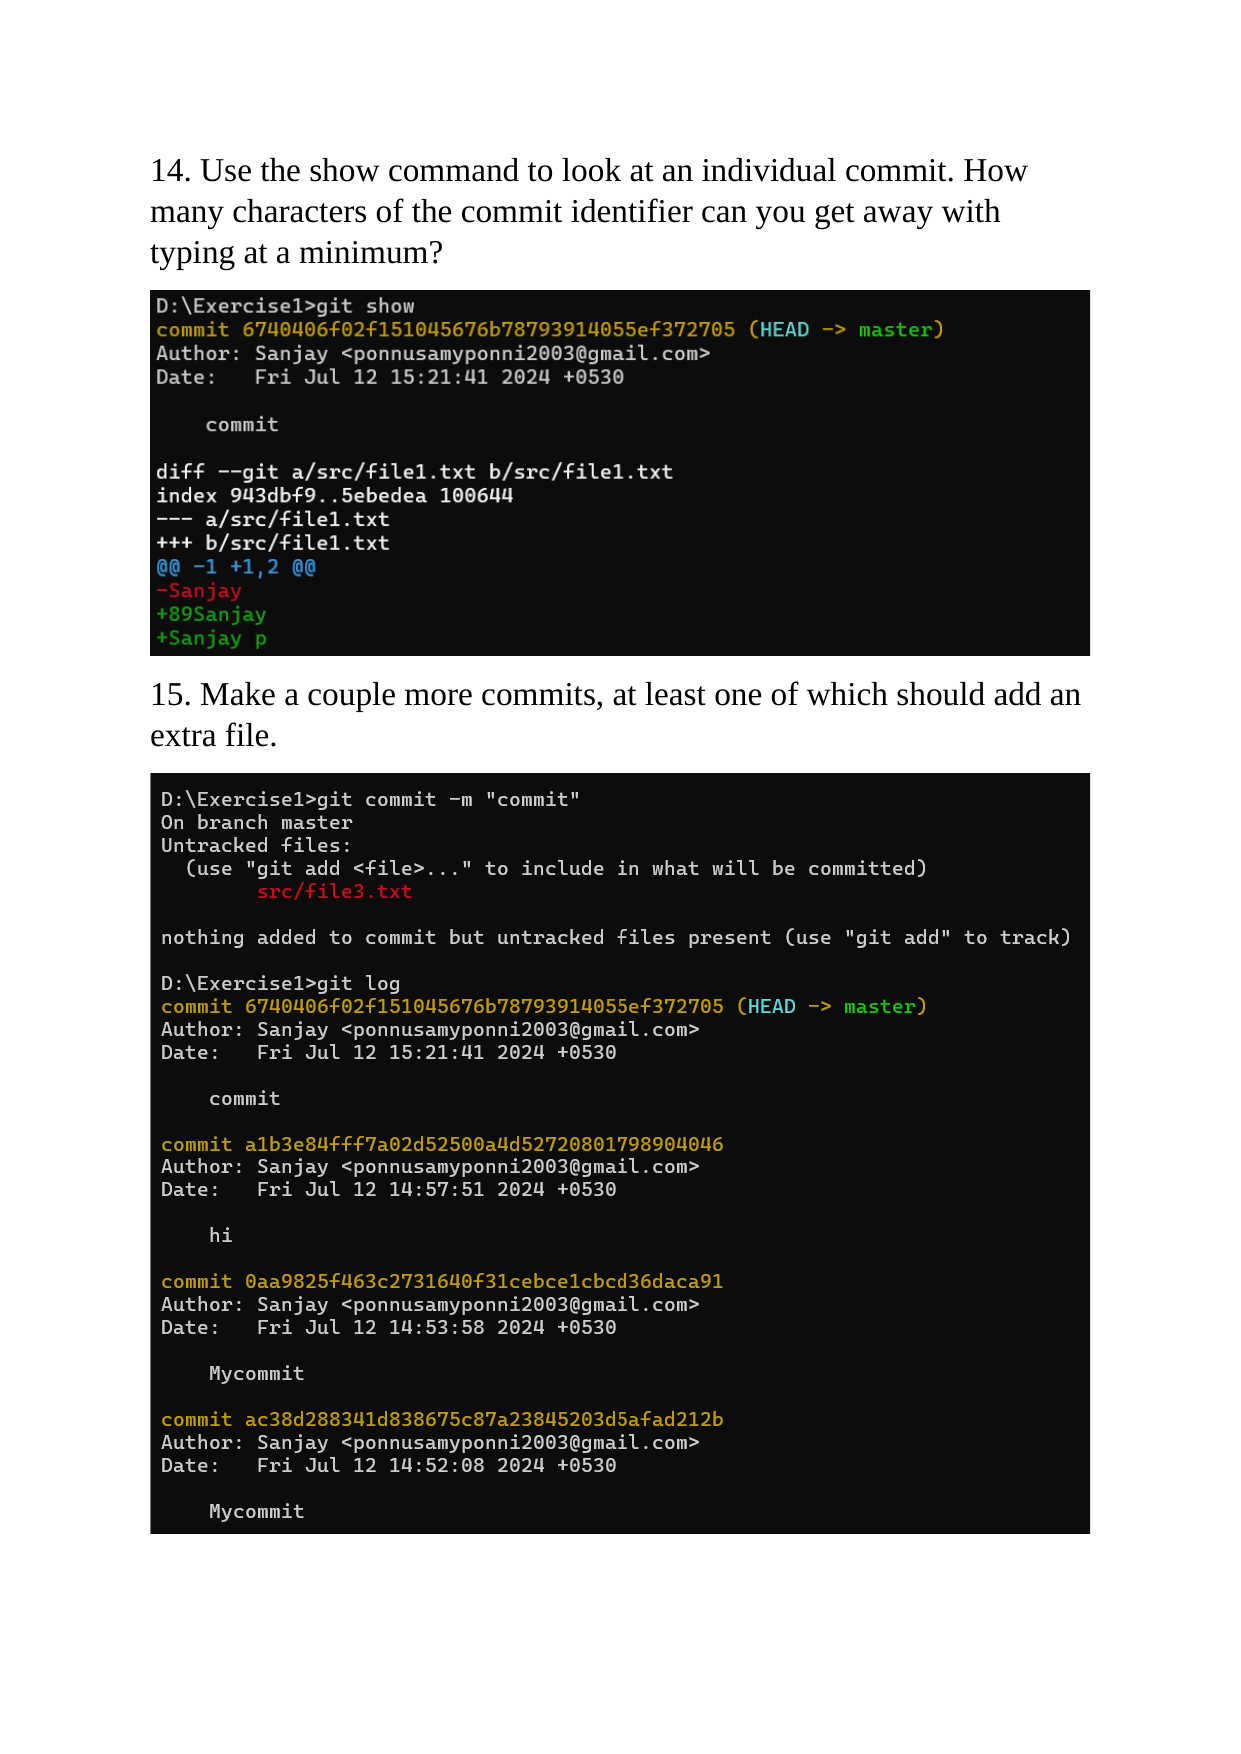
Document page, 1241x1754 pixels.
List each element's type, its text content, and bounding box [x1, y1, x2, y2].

picture [150, 773, 1091, 1534]
picture [150, 290, 1091, 656]
text 14. Use the show command to look at an individual commit. How many characters of the commit identifier can you get away with typing at a minimum? [150, 150, 1090, 271]
text 15. Make a couple more commits, at least one of which should add an extra file. [150, 674, 1090, 754]
